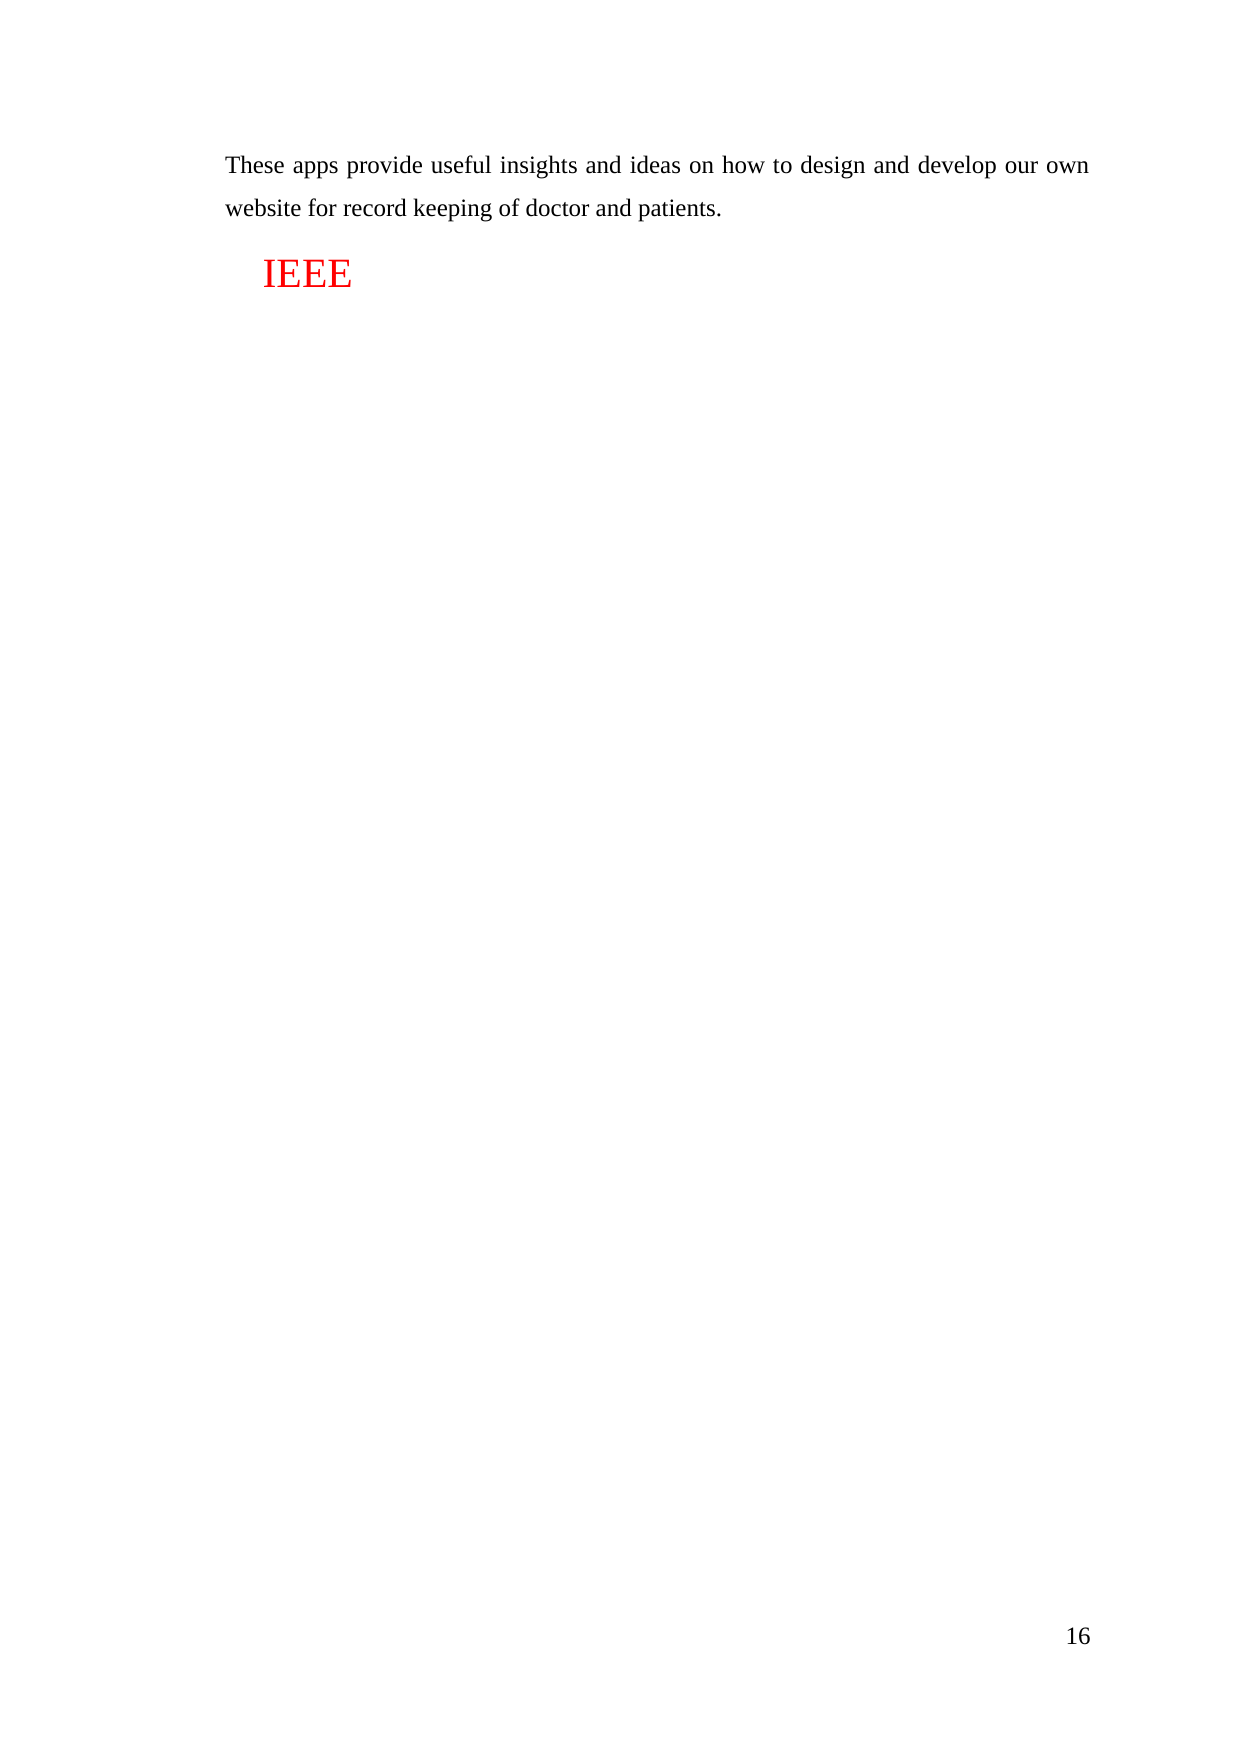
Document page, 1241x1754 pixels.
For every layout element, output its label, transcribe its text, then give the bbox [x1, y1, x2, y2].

list IEEE [262, 249, 1090, 297]
text These apps provide useful insights and ideas on how to design and develop our own website for record keeping of doctor and patients. [225, 150, 1090, 222]
